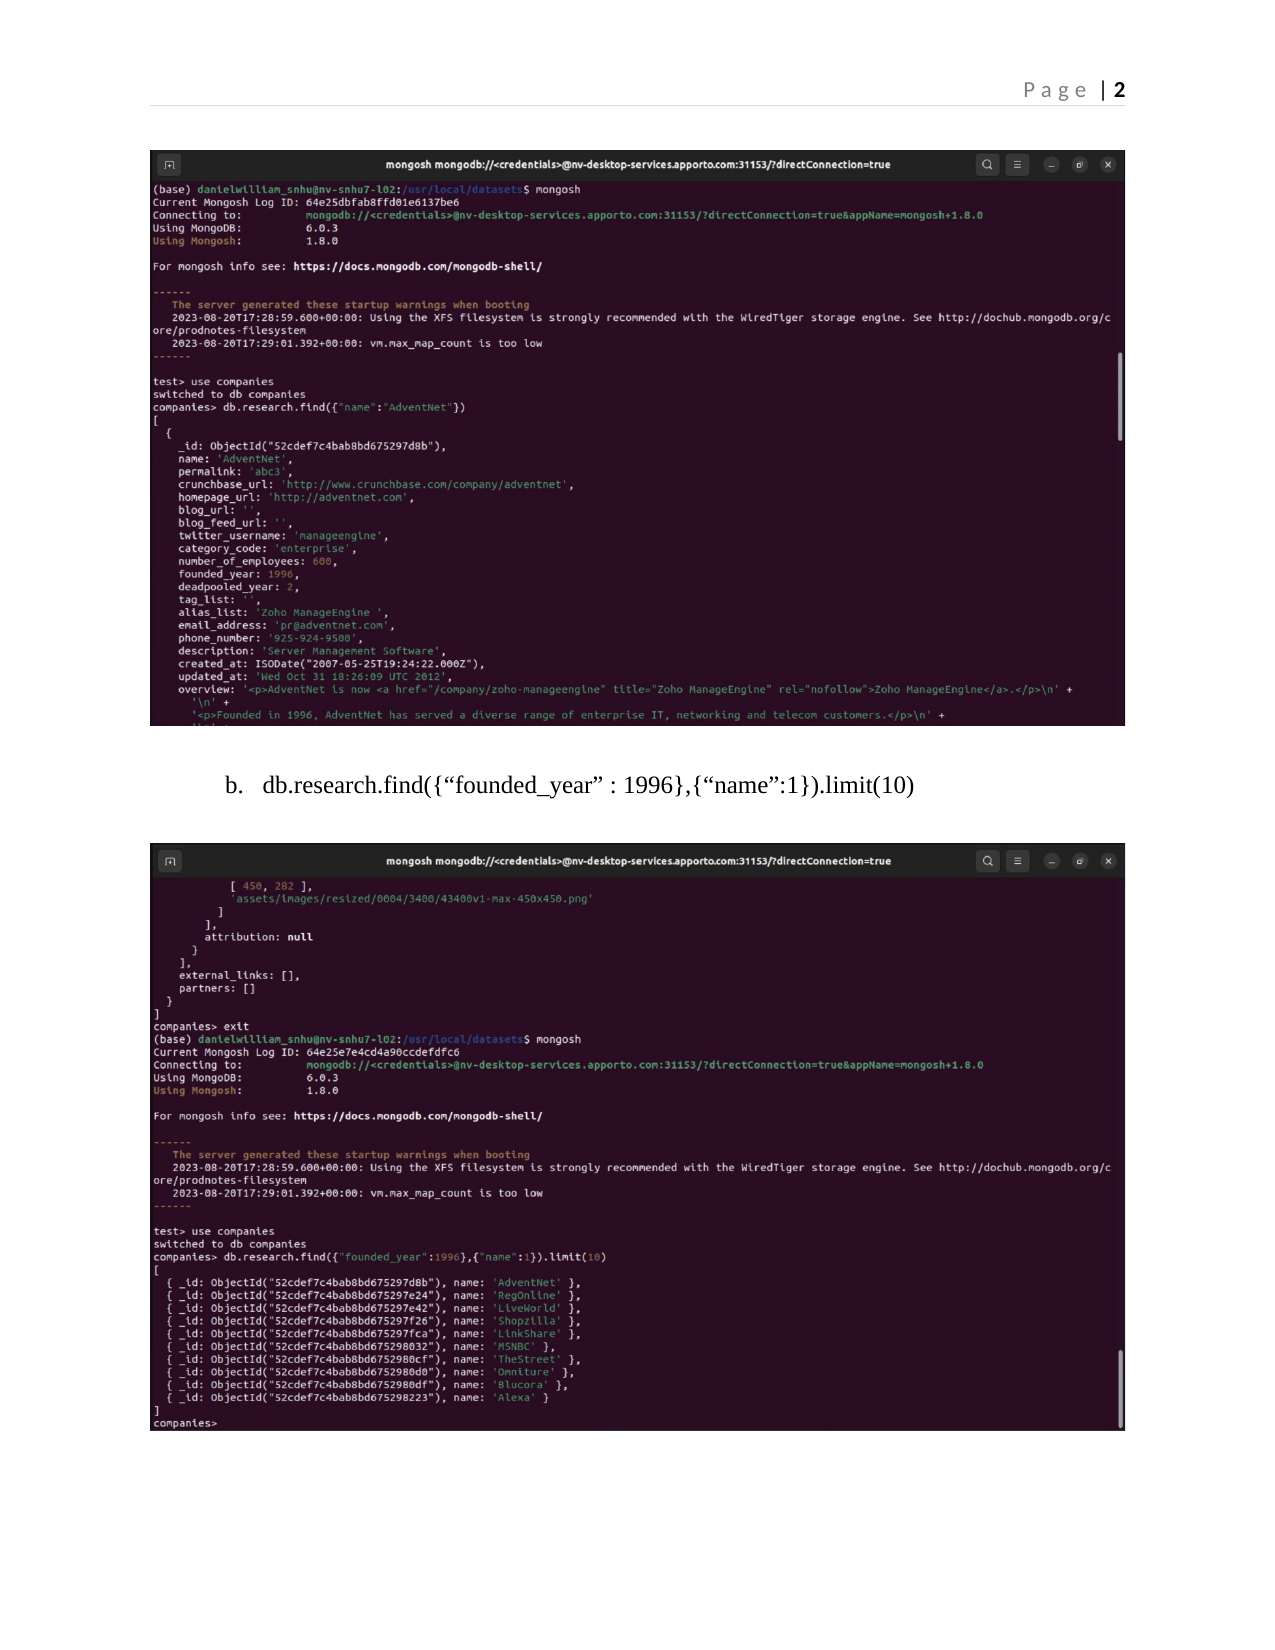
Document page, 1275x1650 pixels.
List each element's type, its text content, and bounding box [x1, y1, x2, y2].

picture [150, 843, 1125, 1431]
picture [150, 150, 1125, 726]
list db.research.find({“founded_year” : 1996},{“name”:1}).limit(10) [225, 770, 1125, 798]
